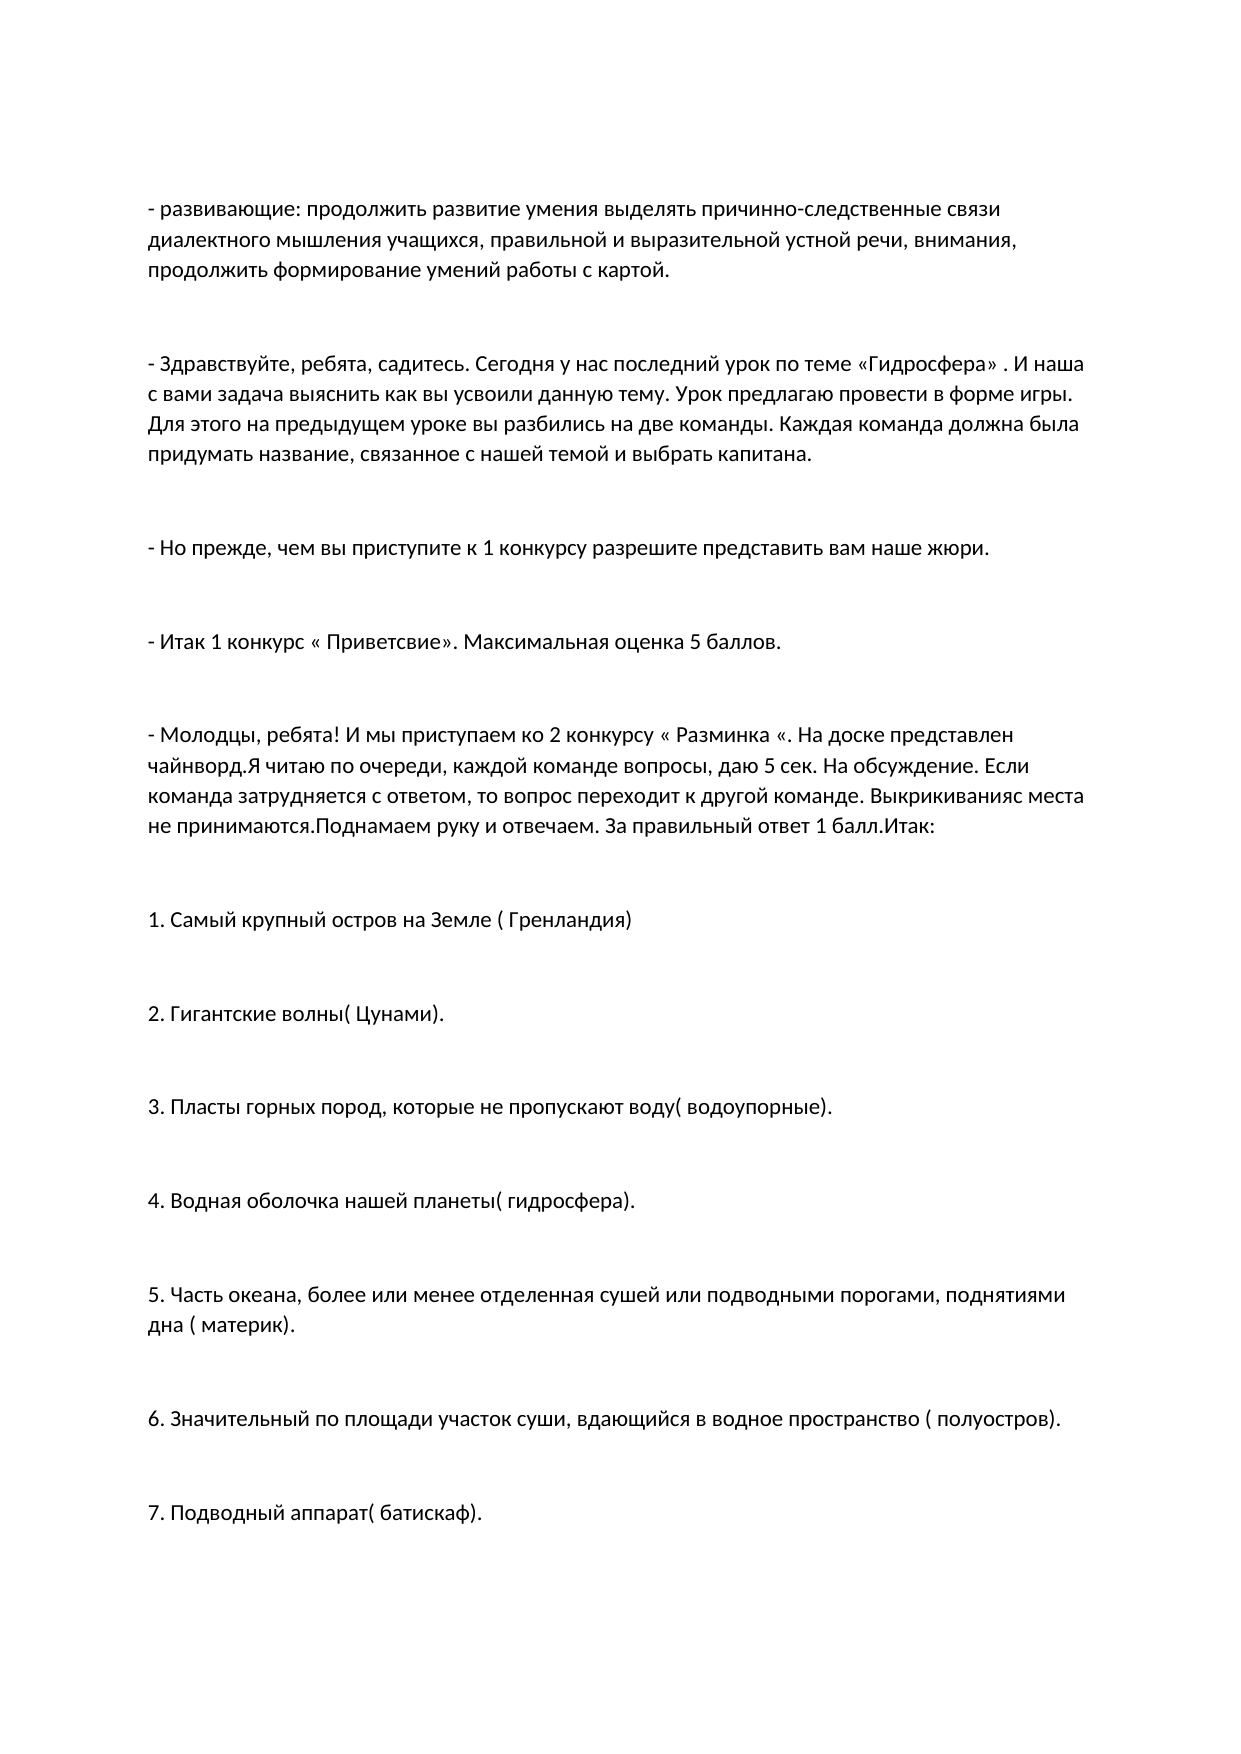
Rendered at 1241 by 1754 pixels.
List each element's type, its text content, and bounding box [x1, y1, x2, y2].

text 3. Пласты горных пород, которые не пропускают воду( водоупорные). [148, 1092, 1093, 1120]
text 2. Гигантские волны( Цунами). [148, 999, 1093, 1027]
text 6. Значительный по площади участок суши, вдающийся в водное пространство ( полуостров). [148, 1404, 1093, 1432]
text - Молодцы, ребята! И мы приступаем ко 2 конкурсу « Разминка «. На доске представлен чайнворд.Я читаю по очереди, каждой команде вопросы, даю 5 сек. На обсуждение. Если команда затрудняется с ответом, то вопрос переходит к другой команде. Выкрикиванияс места не принимаются.Поднамаем руку и отвечаем. За правильный ответ 1 балл.Итак: [148, 721, 1093, 839]
text - Здравствуйте, ребята, садитесь. Сегодня у нас последний урок по теме «Гидросфера» . И наша с вами задача выяснить как вы усвоили данную тему. Урок предлагаю провести в форме игры. Для этого на предыдущем уроке вы разбились на две команды. Каждая команда должна была придумать название, связанное с нашей темой и выбрать капитана. [148, 349, 1093, 467]
text - развивающие: продолжить развитие умения выделять причинно-следственные связи диалектного мышления учащихся, правильной и выразительной устной речи, внимания, продолжить формирование умений работы с картой. [148, 194, 1093, 283]
text 7. Подводный аппарат( батискаф). [148, 1498, 1093, 1526]
text 5. Часть океана, более или менее отделенная сушей или подводными порогами, поднятиями дна ( материк). [148, 1280, 1093, 1338]
text 1. Самый крупный остров на Земле ( Гренландия) [148, 905, 1093, 933]
text - Но прежде, чем вы приступите к 1 конкурсу разрешите представить вам наше жюри. [148, 533, 1093, 561]
text - Итак 1 конкурс « Приветсвие». Максимальная оценка 5 баллов. [148, 627, 1093, 655]
text 4. Водная оболочка нашей планеты( гидросфера). [148, 1186, 1093, 1214]
